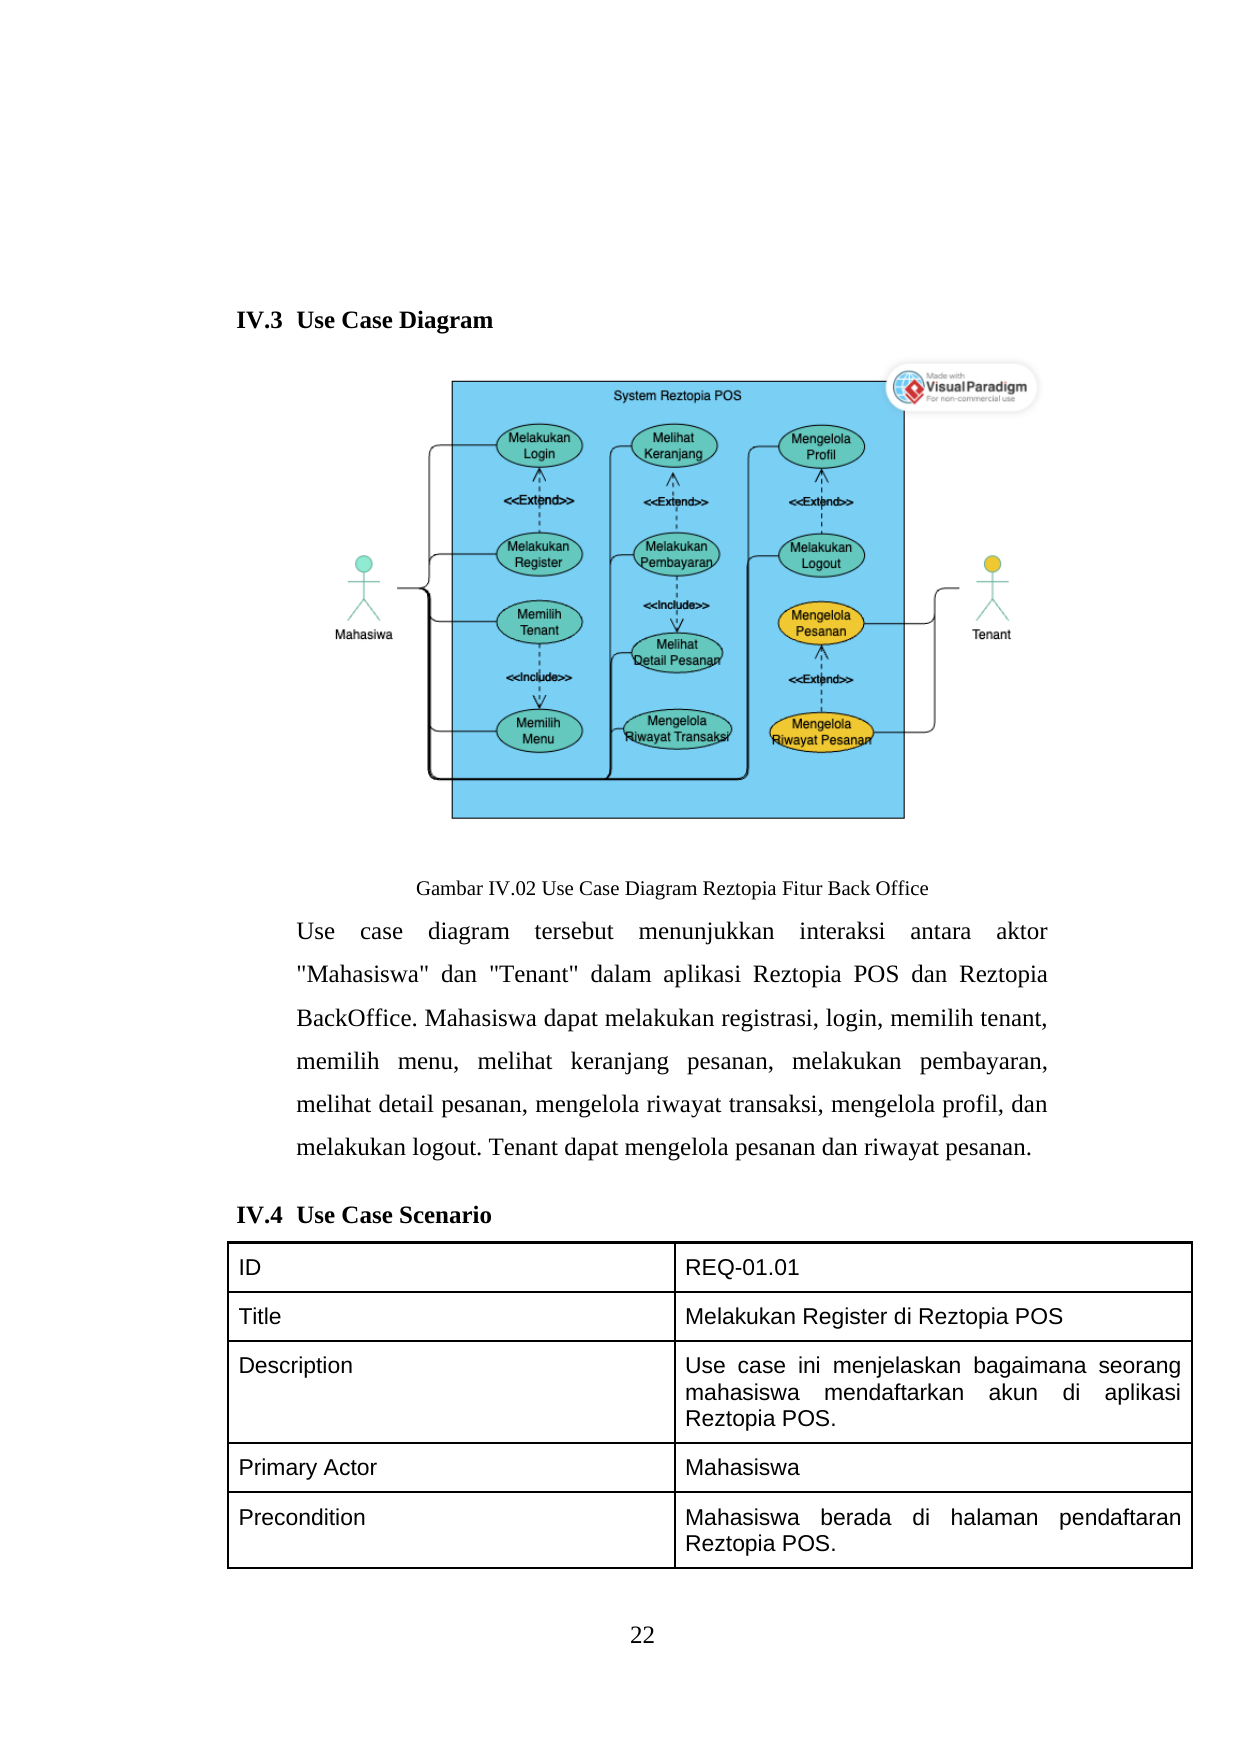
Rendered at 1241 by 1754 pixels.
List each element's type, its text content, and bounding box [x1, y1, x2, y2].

table_cell Mahasiswa berada di halaman pendaftaran Reztopia POS. [676, 1493, 1191, 1567]
picture [305, 355, 1044, 836]
table_cell Primary Actor [229, 1444, 674, 1491]
table_cell Mahasiswa [676, 1444, 1191, 1491]
subtitle Use Case Scenario [236, 1200, 1048, 1229]
table_header ID [229, 1244, 674, 1291]
table_cell Description [229, 1342, 674, 1442]
text Use case diagram tersebut menunjukkan interaksi antara aktor "Mahasiswa" dan "Tenant" dalam aplikasi Reztopia POS dan Reztopia BackOffice. Mahasiswa dapat melakukan registrasi, login, memilih tenant, memilih menu, melihat keranjang pesanan, melakukan pembayaran, melihat detail pesanan, mengelola riwayat transaksi, mengelola profil, dan melakukan logout. Tenant dapat mengelola pesanan dan riwayat pesanan. [296, 916, 1048, 1161]
table_cell Use case ini menjelaskan bagaimana seorang mahasiswa mendaftarkan akun di aplikasi Reztopia POS. [676, 1342, 1191, 1442]
table_cell Precondition [229, 1493, 674, 1567]
table_cell Title [229, 1293, 674, 1340]
table_cell Melakukan Register di Reztopia POS [676, 1293, 1191, 1340]
table_header REQ-01.01 [676, 1244, 1191, 1291]
subtitle Use Case Diagram [236, 305, 1048, 334]
